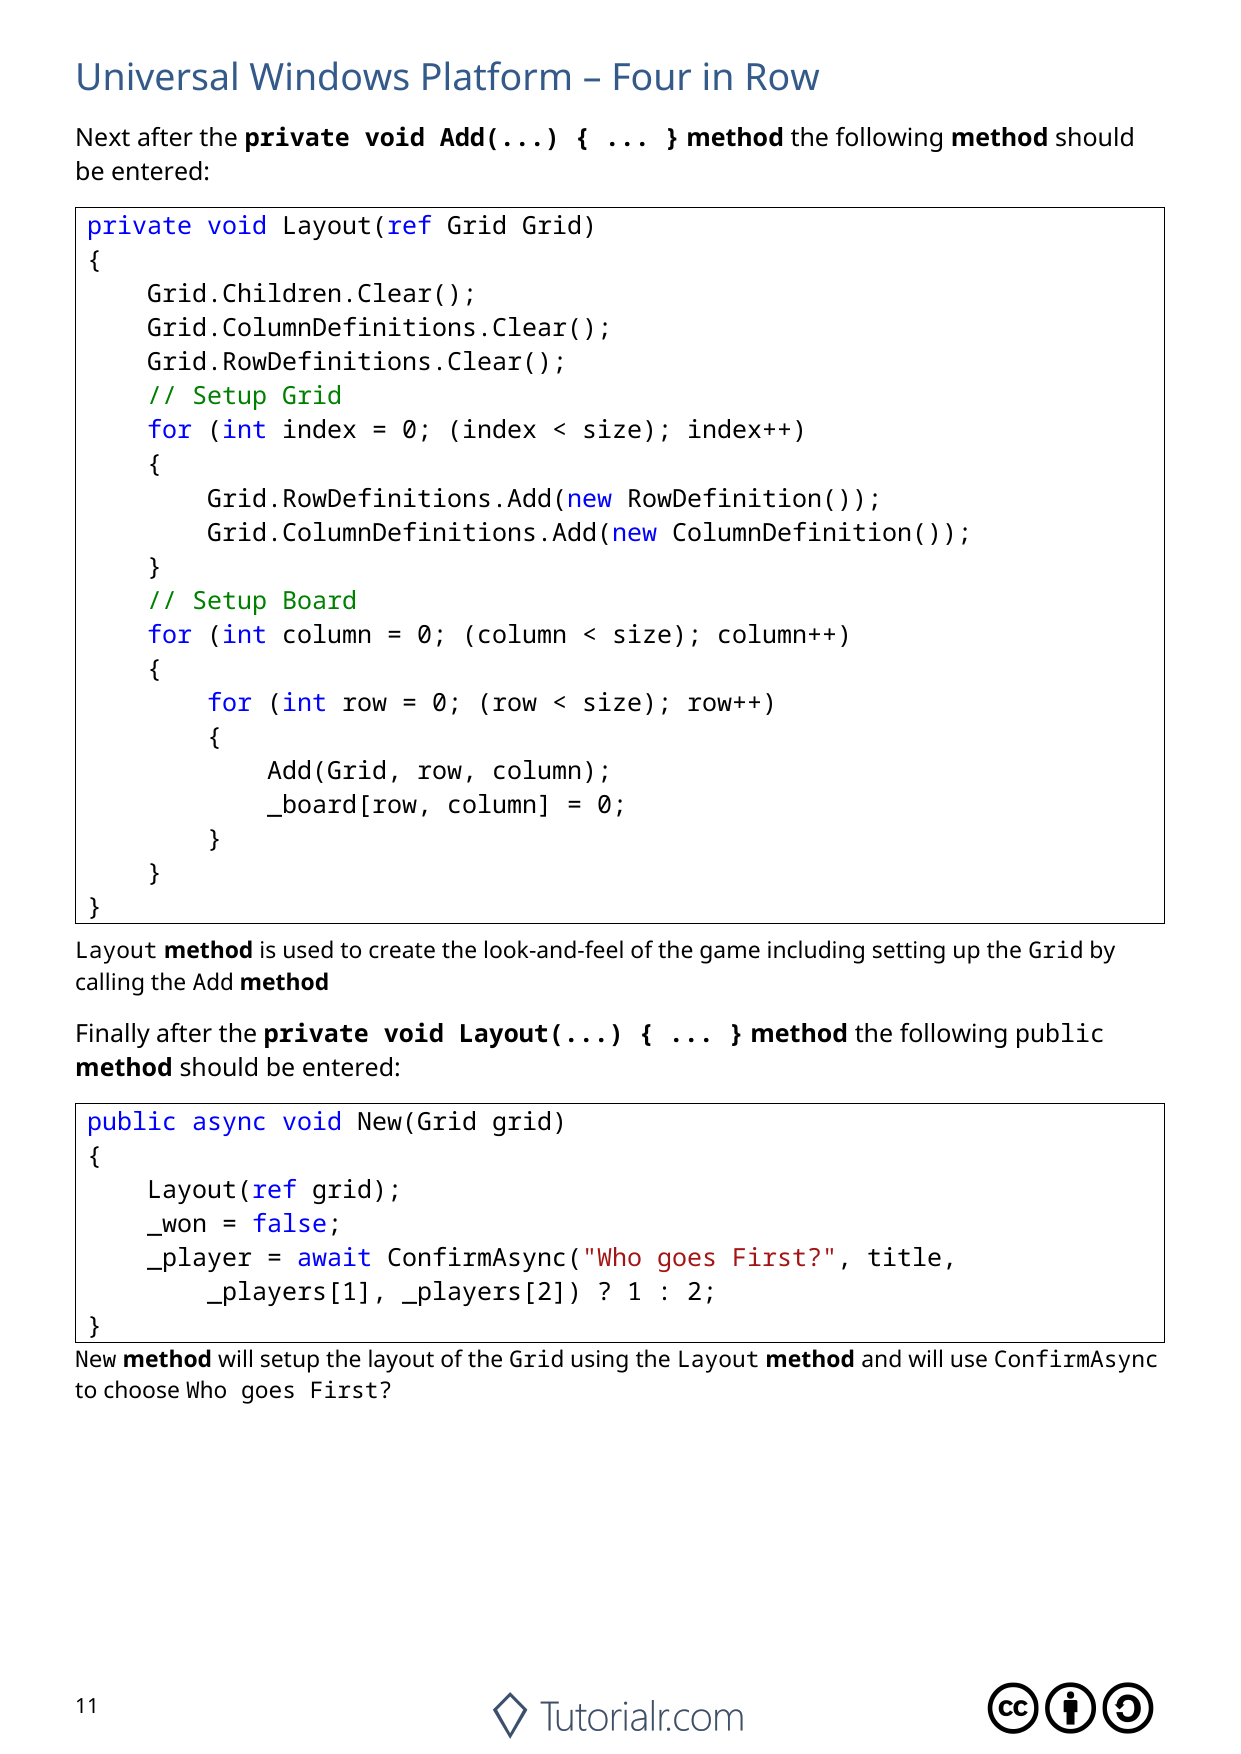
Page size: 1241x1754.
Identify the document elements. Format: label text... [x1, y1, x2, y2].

text Finally after the private void Layout(...) { ... } method the following public method should be entered: [75, 1016, 1165, 1084]
text Layout method is used to create the look-and-feel of the game including setting up the Grid by calling the Add method [75, 934, 1165, 997]
table_header private void Layout(ref Grid Grid) { Grid.Children.Clear(); Grid.ColumnDefinitions.Clear(); Grid.RowDefinitions.Clear(); // Setup Grid for (int index = 0; (index < size); index++) { Grid.RowDefinitions.Add(new RowDefinition()); Grid.ColumnDefinitions.Add(new ColumnDefinition()); } // Setup Board for (int column = 0; (column < size); column++) { for (int row = 0; (row < size); row++) { Add(Grid, row, column); _board[row, column] = 0; } } } [76, 208, 1164, 923]
picture [975, 1676, 1166, 1740]
table_header public async void New(Grid grid) { Layout(ref grid); _won = false; _player = await ConfirmAsync("Who goes First?", title, _players[1], _players[2]) ? 1 : 2; } [76, 1104, 1164, 1342]
text Next after the private void Add(...) { ... } method the following method should be entered: [75, 120, 1165, 188]
text New method will setup the layout of the Grid using the Layout method and will use ConfirmAsync to choose Who goes First? [75, 1343, 1165, 1406]
picture [487, 1692, 753, 1739]
